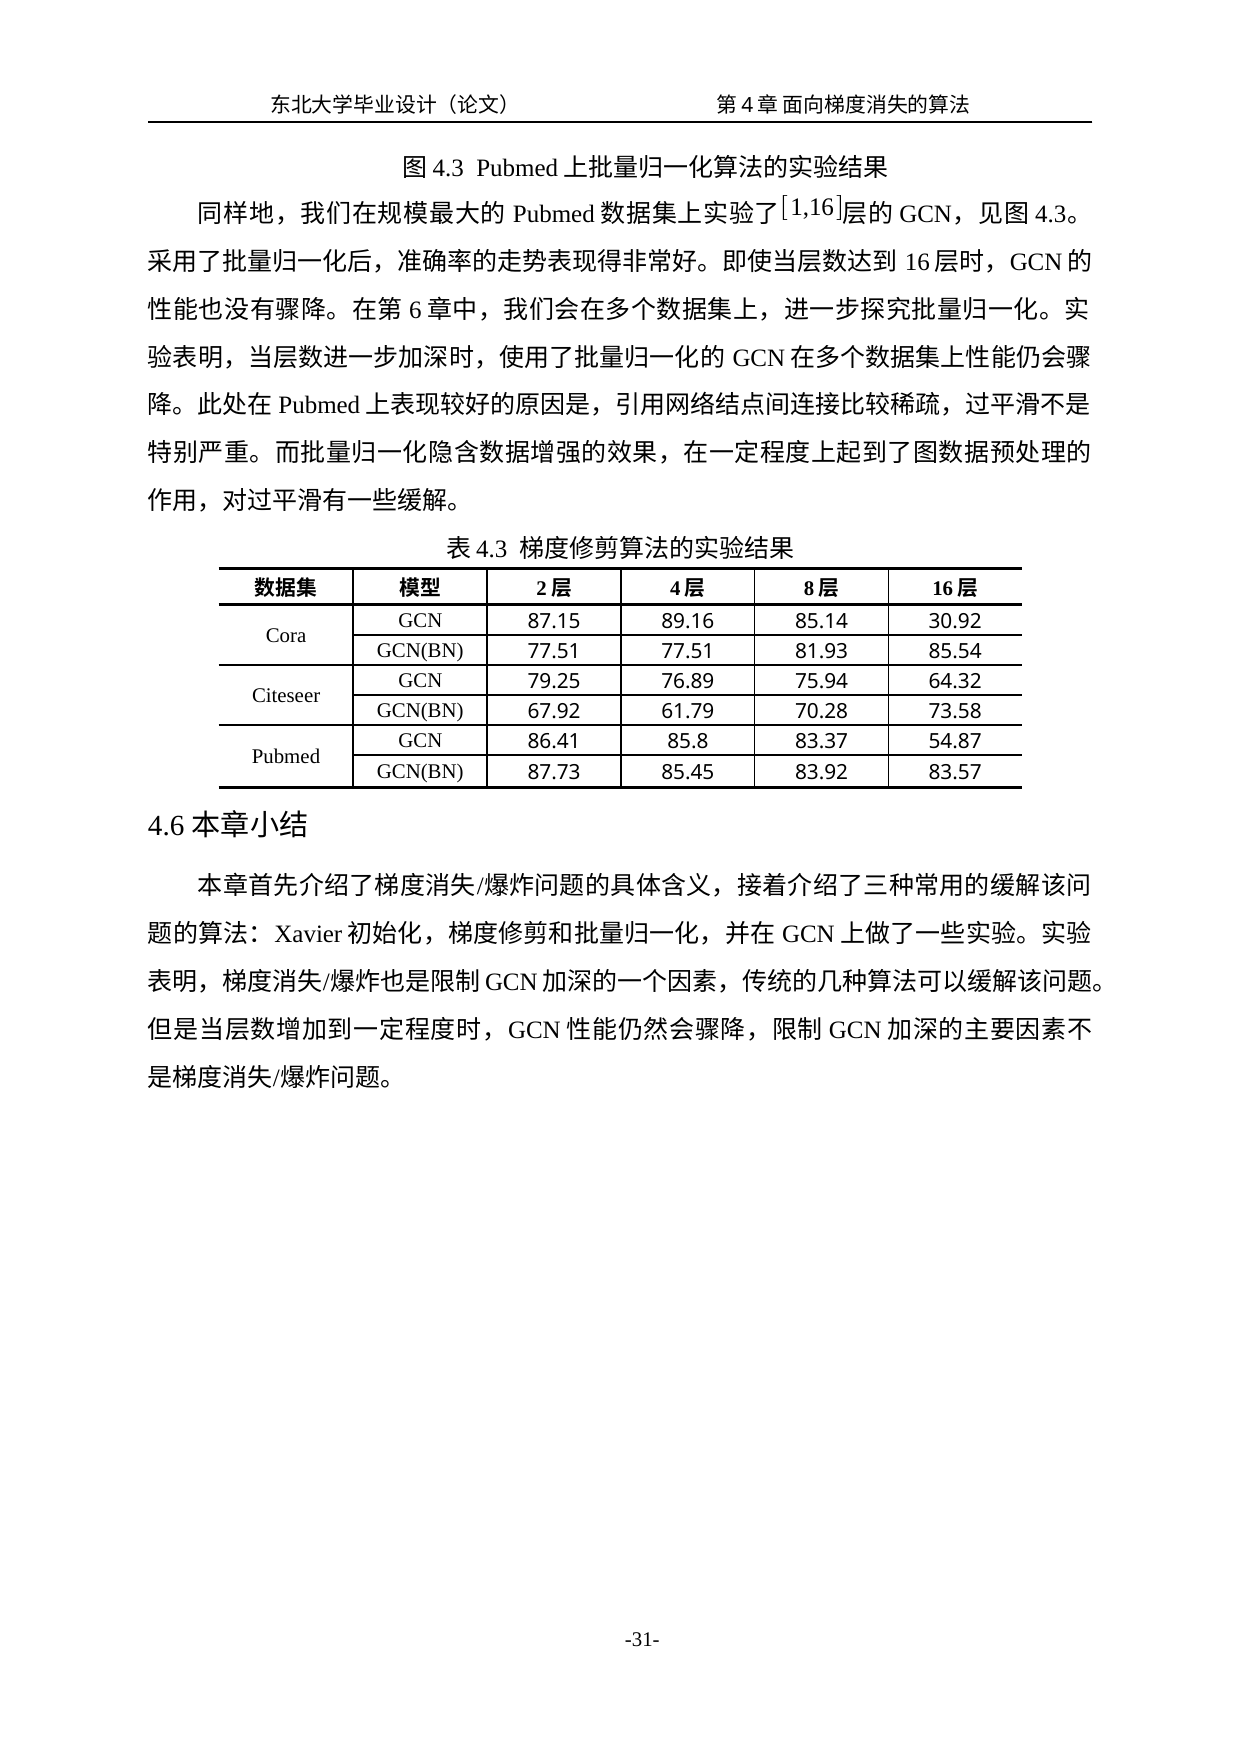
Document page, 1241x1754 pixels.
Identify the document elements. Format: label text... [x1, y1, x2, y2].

table_cell 77.51 [622, 636, 754, 664]
table_cell 54.87 [889, 726, 1022, 754]
table_cell GCN [354, 606, 486, 634]
table_cell 67.92 [488, 696, 620, 724]
table_cell 83.92 [755, 756, 888, 786]
table_header 16层 [889, 570, 1022, 603]
table_cell 73.58 [889, 696, 1022, 724]
table_cell 77.51 [488, 636, 620, 664]
table_header 数据集 [219, 570, 352, 603]
table_cell 85.14 [755, 606, 888, 634]
table_cell GCN(BN) [354, 696, 486, 724]
table_header 2层 [488, 570, 620, 603]
table_header 模型 [354, 570, 486, 603]
table_cell GCN [354, 726, 486, 754]
table_cell GCN(BN) [354, 636, 486, 664]
table_cell 64.32 [889, 666, 1022, 694]
table_cell GCN [354, 666, 486, 694]
table_cell 85.54 [889, 636, 1022, 664]
table_cell 83.57 [889, 756, 1022, 786]
table_cell 85.45 [622, 756, 754, 786]
text 本章首先介绍了梯度消失/爆炸问题的具体含义，接着介绍了三种常用的缓解该问题的算法：Xavier初始化，梯度修剪和批量归一化，并在GCN上做了一些实验。实验表明，梯度消失/爆炸也是限制GCN加深的一个因素，传统的几种算法可以缓解该问题。但是当层数增加到一定程度时，GCN性能仍然会骤降，限制GCN加深的主要因素不是梯度消失/爆炸问题。 [148, 856, 1092, 1096]
table_cell Pubmed [219, 726, 352, 786]
table_cell 86.41 [488, 726, 620, 754]
text 同样地，我们在规模最大的Pubmed数据集上实验了层的GCN，见图4.3。采用了批量归一化后，准确率的走势表现得非常好。即使当层数达到16层时，GCN的性能也没有骤降。在第6章中，我们会在多个数据集上，进一步探究批量归一化。实验表明，当层数进一步加深时，使用了批量归一化的GCN在多个数据集上性能仍会骤降。此处在Pubmed上表现较好的原因是，引用网络结点间连接比较稀疏，过平滑不是特别严重。而批量归一化隐含数据增强的效果，在一定程度上起到了图数据预处理的作用，对过平滑有一些缓解。 [148, 184, 1092, 519]
text 图4.3 Pubmed上批量归一化算法的实验结果 [148, 148, 1092, 184]
table_cell Citeseer [219, 666, 352, 724]
table_cell 83.37 [755, 726, 888, 754]
table_cell 30.92 [889, 606, 1022, 634]
table_cell 61.79 [622, 696, 754, 724]
table_header 8层 [755, 570, 888, 603]
table_cell 87.73 [488, 756, 620, 786]
table_cell 89.16 [622, 606, 754, 634]
table_cell GCN(BN) [354, 756, 486, 786]
table_cell 79.25 [488, 666, 620, 694]
subtitle 4.6 本章小结 [148, 801, 1092, 844]
table_cell 81.93 [755, 636, 888, 664]
text 表4.3 梯度修剪算法的实验结果 [148, 519, 1092, 567]
table_cell 70.28 [755, 696, 888, 724]
table_cell 87.15 [488, 606, 620, 634]
table_cell Cora [219, 606, 352, 664]
table_cell 75.94 [755, 666, 888, 694]
table_cell 85.8 [622, 726, 754, 754]
table_cell 76.89 [622, 666, 754, 694]
table_header 4层 [622, 570, 754, 603]
